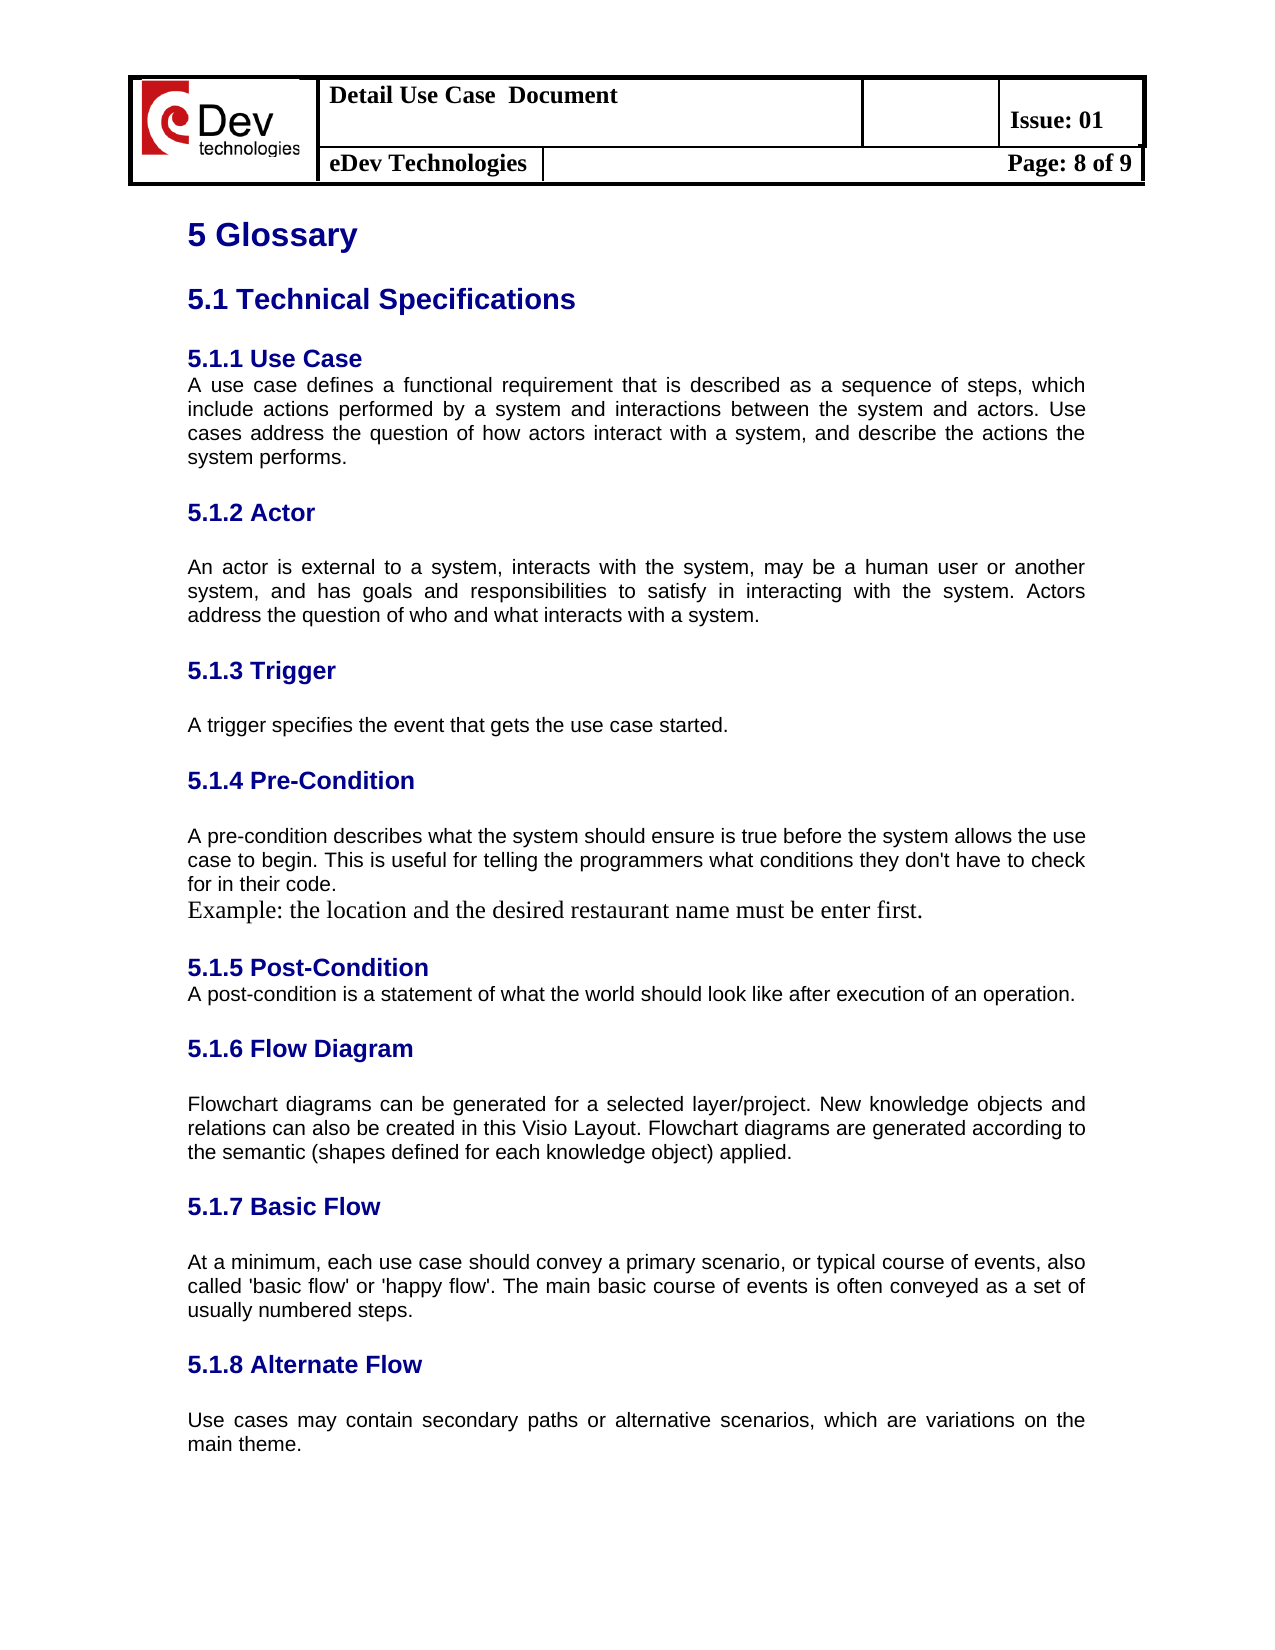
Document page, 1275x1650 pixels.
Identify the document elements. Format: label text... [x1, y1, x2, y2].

text A pre-condition describes what the system should ensure is true before the system allows the use case to begin. This is useful for telling the programmers what conditions they don't have to check for in their code. [187, 823, 1087, 895]
text 5 Glossary [187, 215, 1087, 253]
text A trigger specifies the event that gets the use case started. [187, 713, 1087, 737]
text Use cases may contain secondary paths or alternative scenarios, which are variations on the main theme. [187, 1408, 1087, 1456]
text 5.1.2 Actor [187, 498, 1087, 526]
text 5.1.7 Basic Flow [187, 1192, 1087, 1221]
text 5.1 Technical Specifications [187, 282, 1087, 316]
text 5.1.4 Pre-Condition [187, 766, 1087, 795]
text At a minimum, each use case should convey a primary scenario, or typical course of events, also called 'basic flow' or 'happy flow'. The main basic course of events is often conveyed as a set of usually numbered steps. [187, 1250, 1087, 1322]
text 5.1.3 Trigger [187, 656, 1087, 684]
text 5.1.1 Use Case [187, 344, 1087, 373]
text 5.1.8 Alternate Flow [187, 1351, 1087, 1379]
text 5.1.5 Post-Condition [187, 953, 1087, 982]
text An actor is external to a system, interacts with the system, may be a human user or another system, and has goals and responsibilities to satisfy in interacting with the system. Actors address the question of who and what interacts with a system. [187, 555, 1087, 627]
picture [141, 79, 300, 157]
text A post-condition is a statement of what the world should look like after execution of an operation. [187, 982, 1087, 1006]
text Example: the location and the desired restaurant name must be enter first. [187, 895, 1087, 924]
text A use case defines a functional requirement that is described as a sequence of steps, which include actions performed by a system and interactions between the system and actors. Use cases address the question of how actors interact with a system, and describe the actions the system performs. [187, 373, 1087, 469]
text 5.1.6 Flow Diagram [187, 1034, 1087, 1063]
text Flowchart diagrams can be generated for a selected layer/project. New knowledge objects and relations can also be created in this Visio Layout. Flowchart diagrams are generated according to the semantic (shapes defined for each knowledge object) applied. [187, 1092, 1087, 1164]
